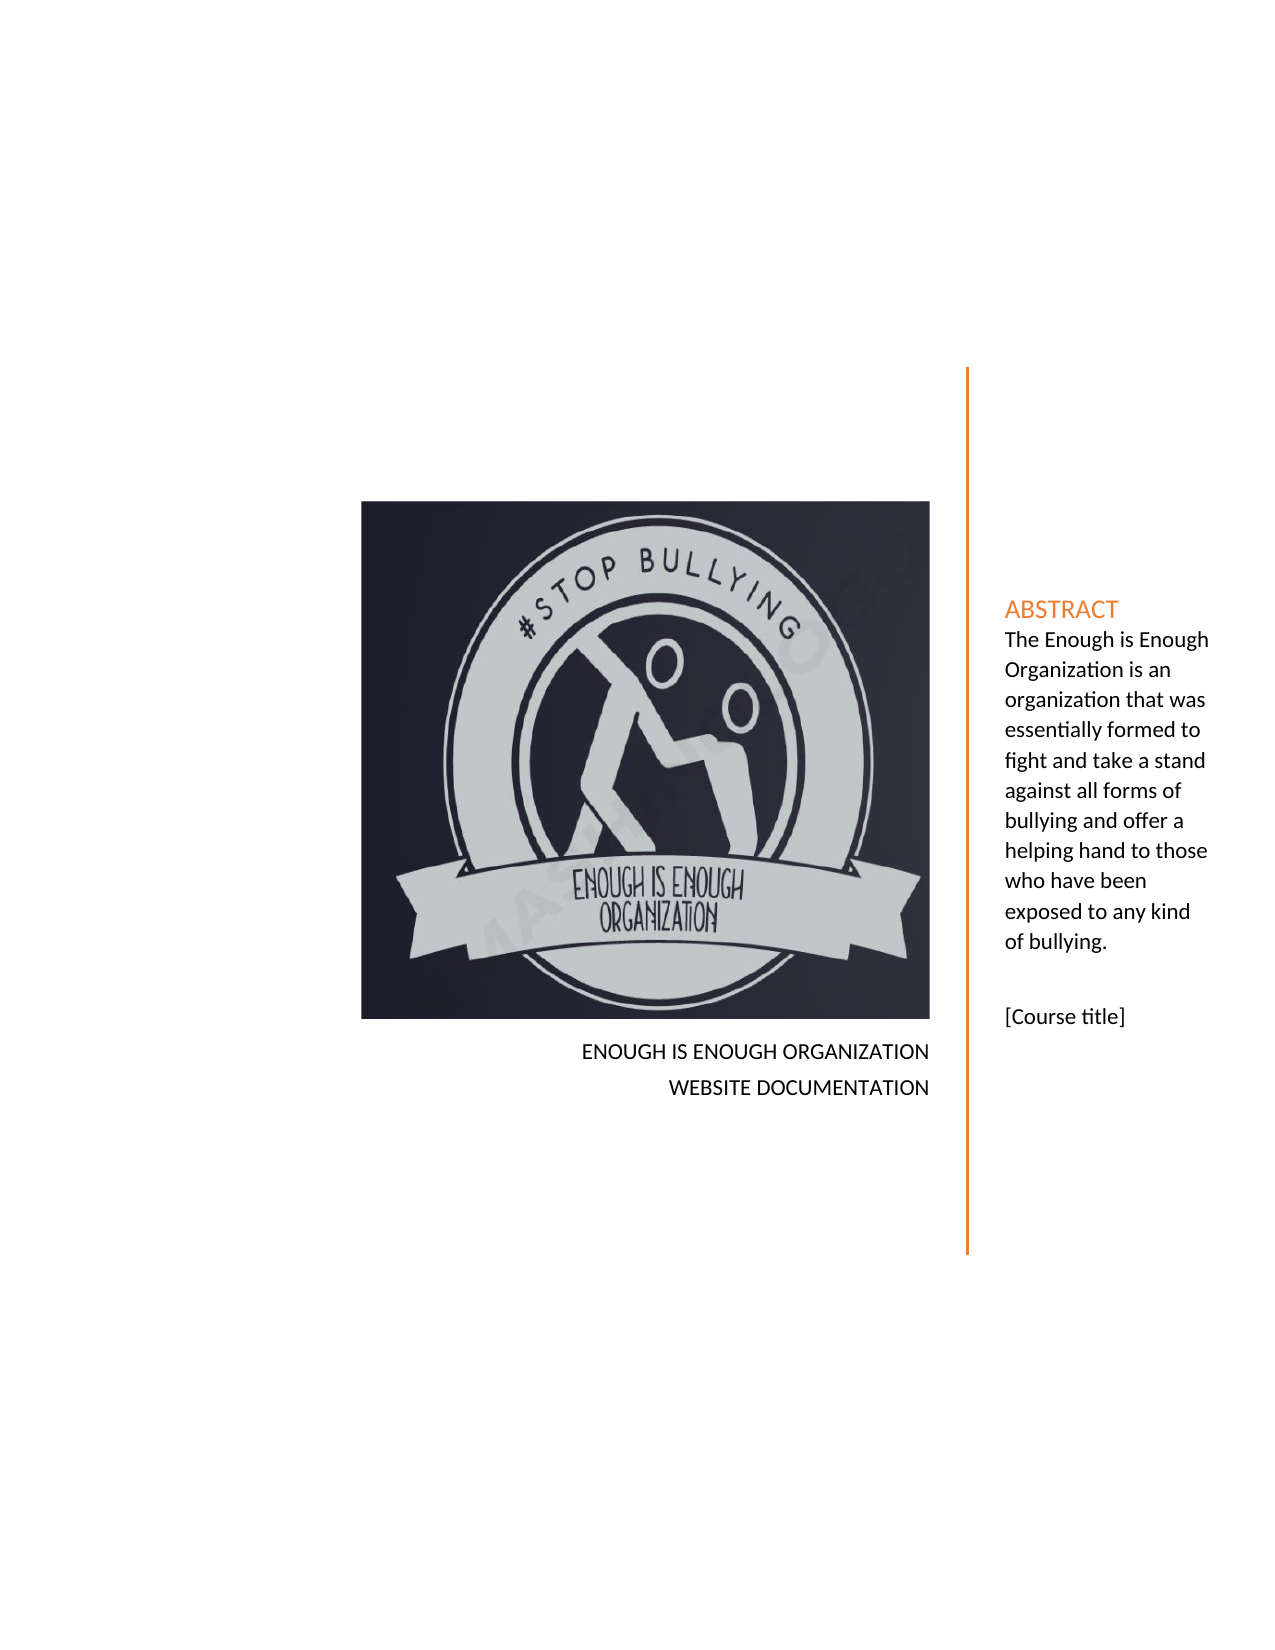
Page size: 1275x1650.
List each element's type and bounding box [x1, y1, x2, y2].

picture [361, 501, 930, 1019]
